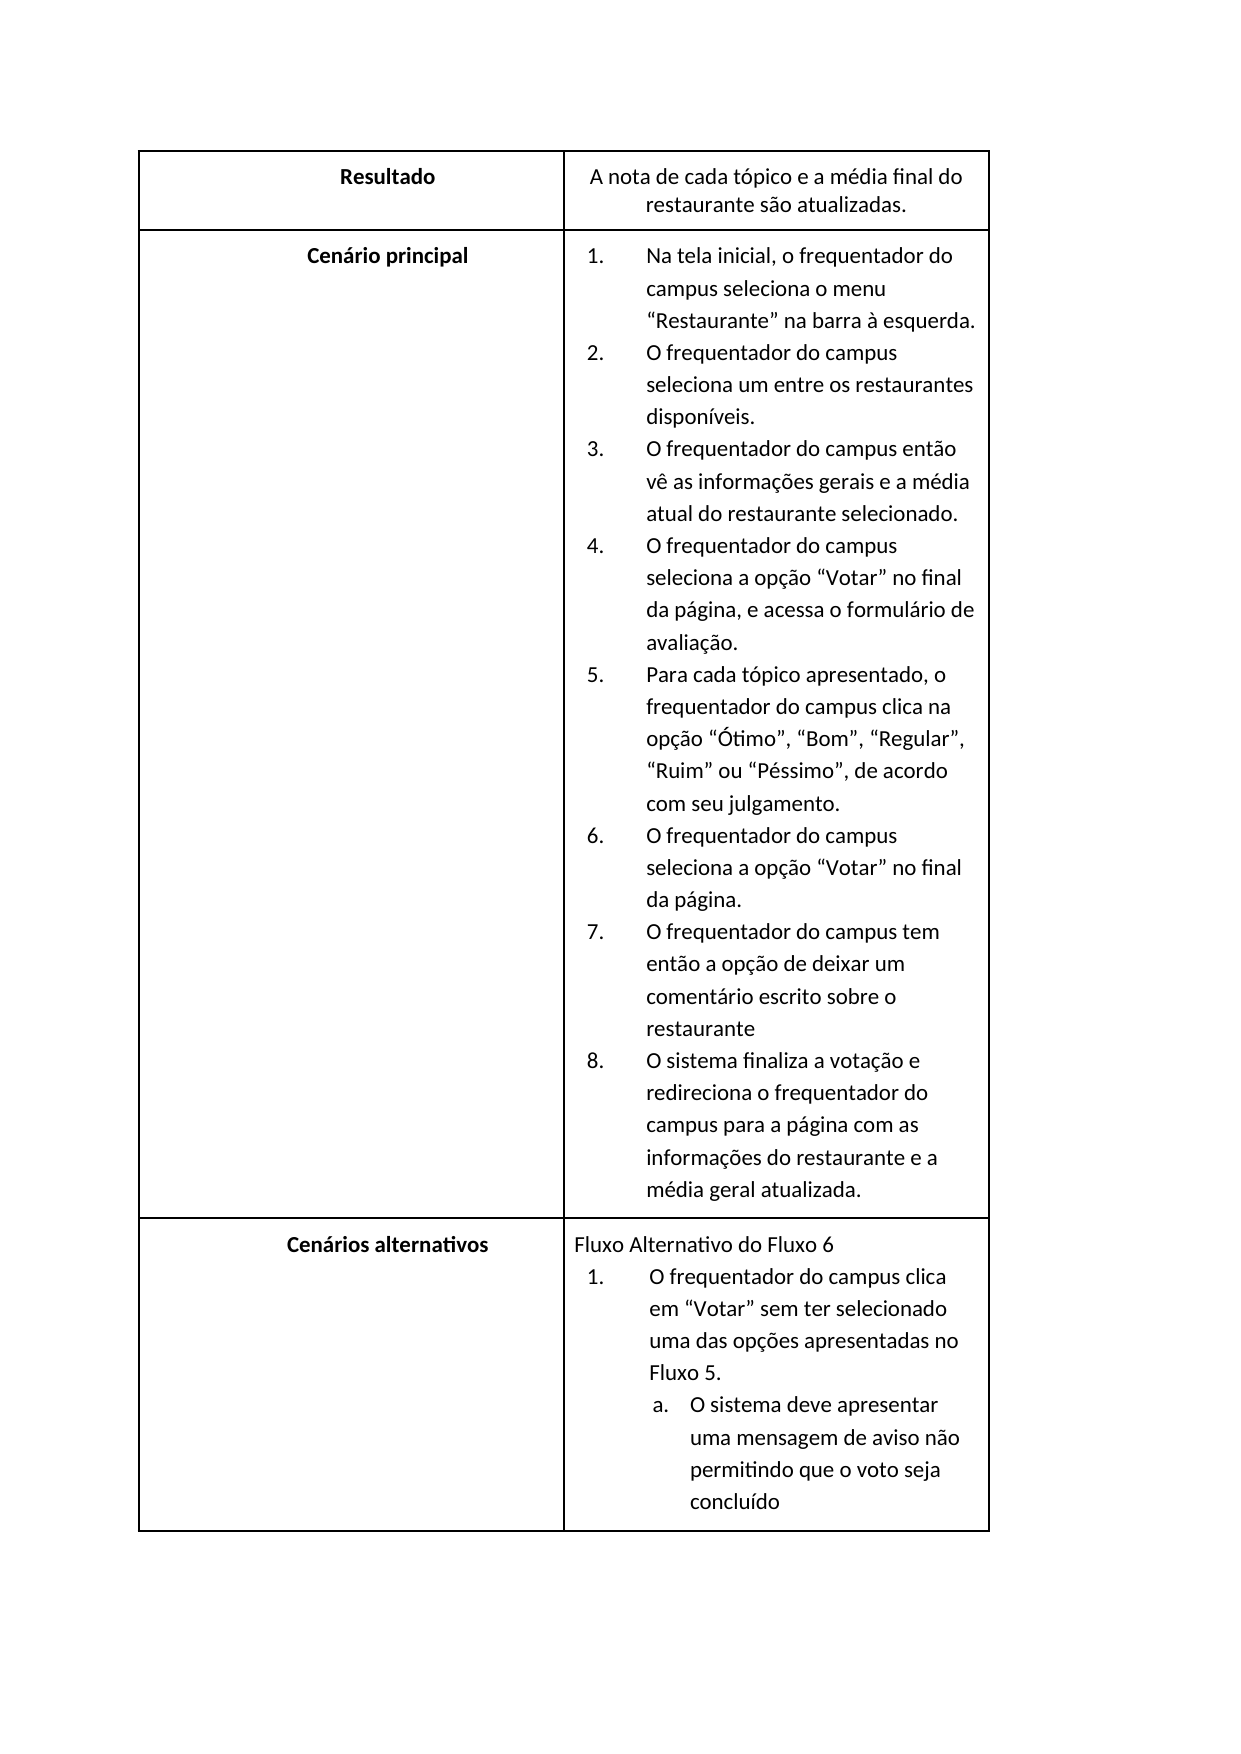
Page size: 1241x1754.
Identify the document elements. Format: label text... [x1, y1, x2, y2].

table_cell Na tela inicial, o frequentador do campus seleciona o menu “Restaurante” na barra à esquerda. O frequentador do campus seleciona um entre os restaurantes disponíveis. O frequentador do campus então vê as informações gerais e a média atual do restaurante selecionado. O frequentador do campus seleciona a opção “Votar” no final da página, e acessa o formulário de avaliação. Para cada tópico apresentado, o frequentador do campus clica na opção “Ótimo”, “Bom”, “Regular”, “Ruim” ou “Péssimo”, de acordo com seu julgamento. O frequentador do campus seleciona a opção “Votar” no final da página. O frequentador do campus tem então a opção de deixar um comentário escrito sobre o restaurante O sistema finaliza a votação e redireciona o frequentador do campus para a página com as informações do restaurante e a média geral atualizada. [565, 231, 988, 1217]
table_cell Fluxo Alternativo do Fluxo 6 O frequentador do campus clica em “Votar” sem ter selecionado uma das opções apresentadas no Fluxo 5. O sistema deve apresentar uma mensagem de aviso não permitindo que o voto seja concluído [565, 1219, 988, 1529]
table_cell Resultado [140, 152, 563, 229]
table_cell A nota de cada tópico e a média final do restaurante são atualizadas. [565, 152, 988, 229]
table_cell Cenários alternativos [140, 1219, 563, 1529]
table_cell Cenário principal [140, 231, 563, 1217]
